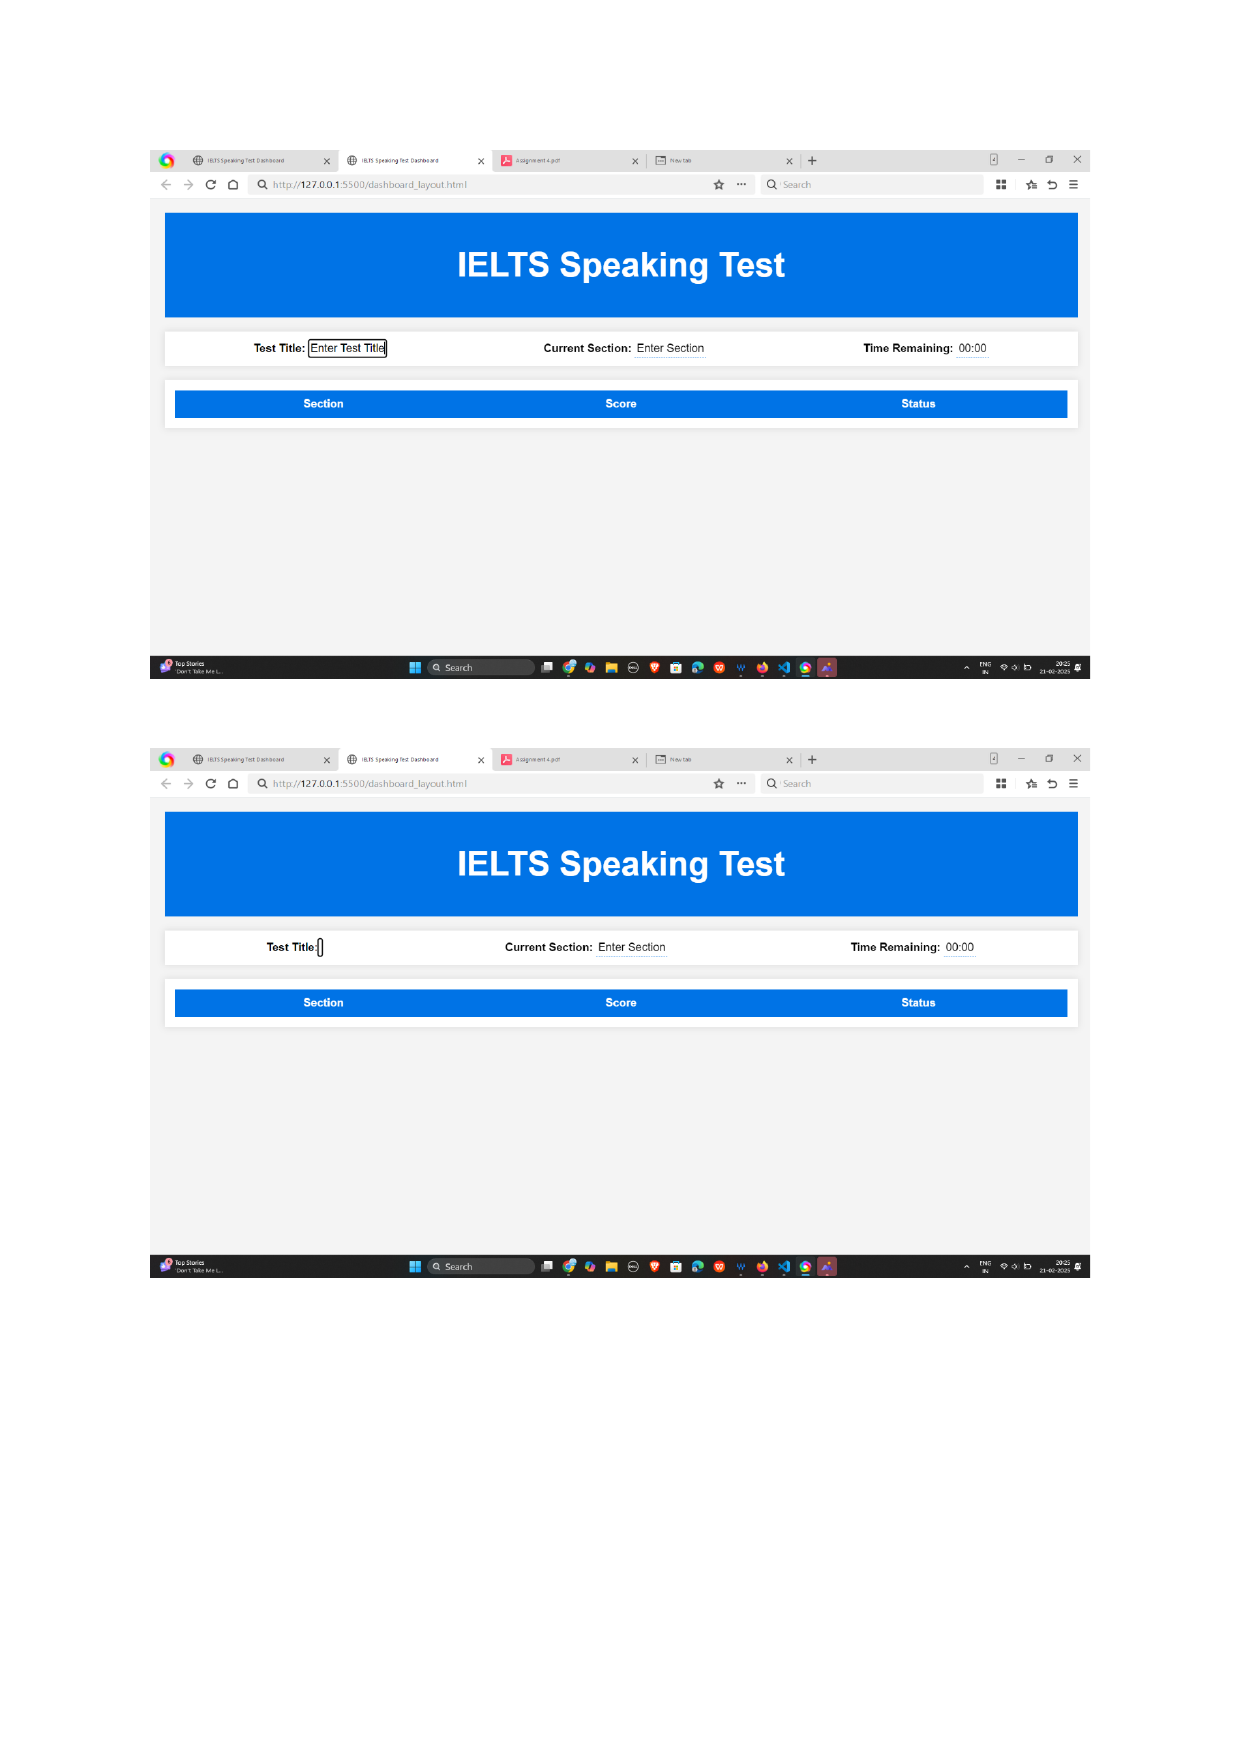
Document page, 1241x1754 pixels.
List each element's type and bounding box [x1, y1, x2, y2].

picture [150, 150, 1091, 679]
picture [150, 748, 1091, 1278]
